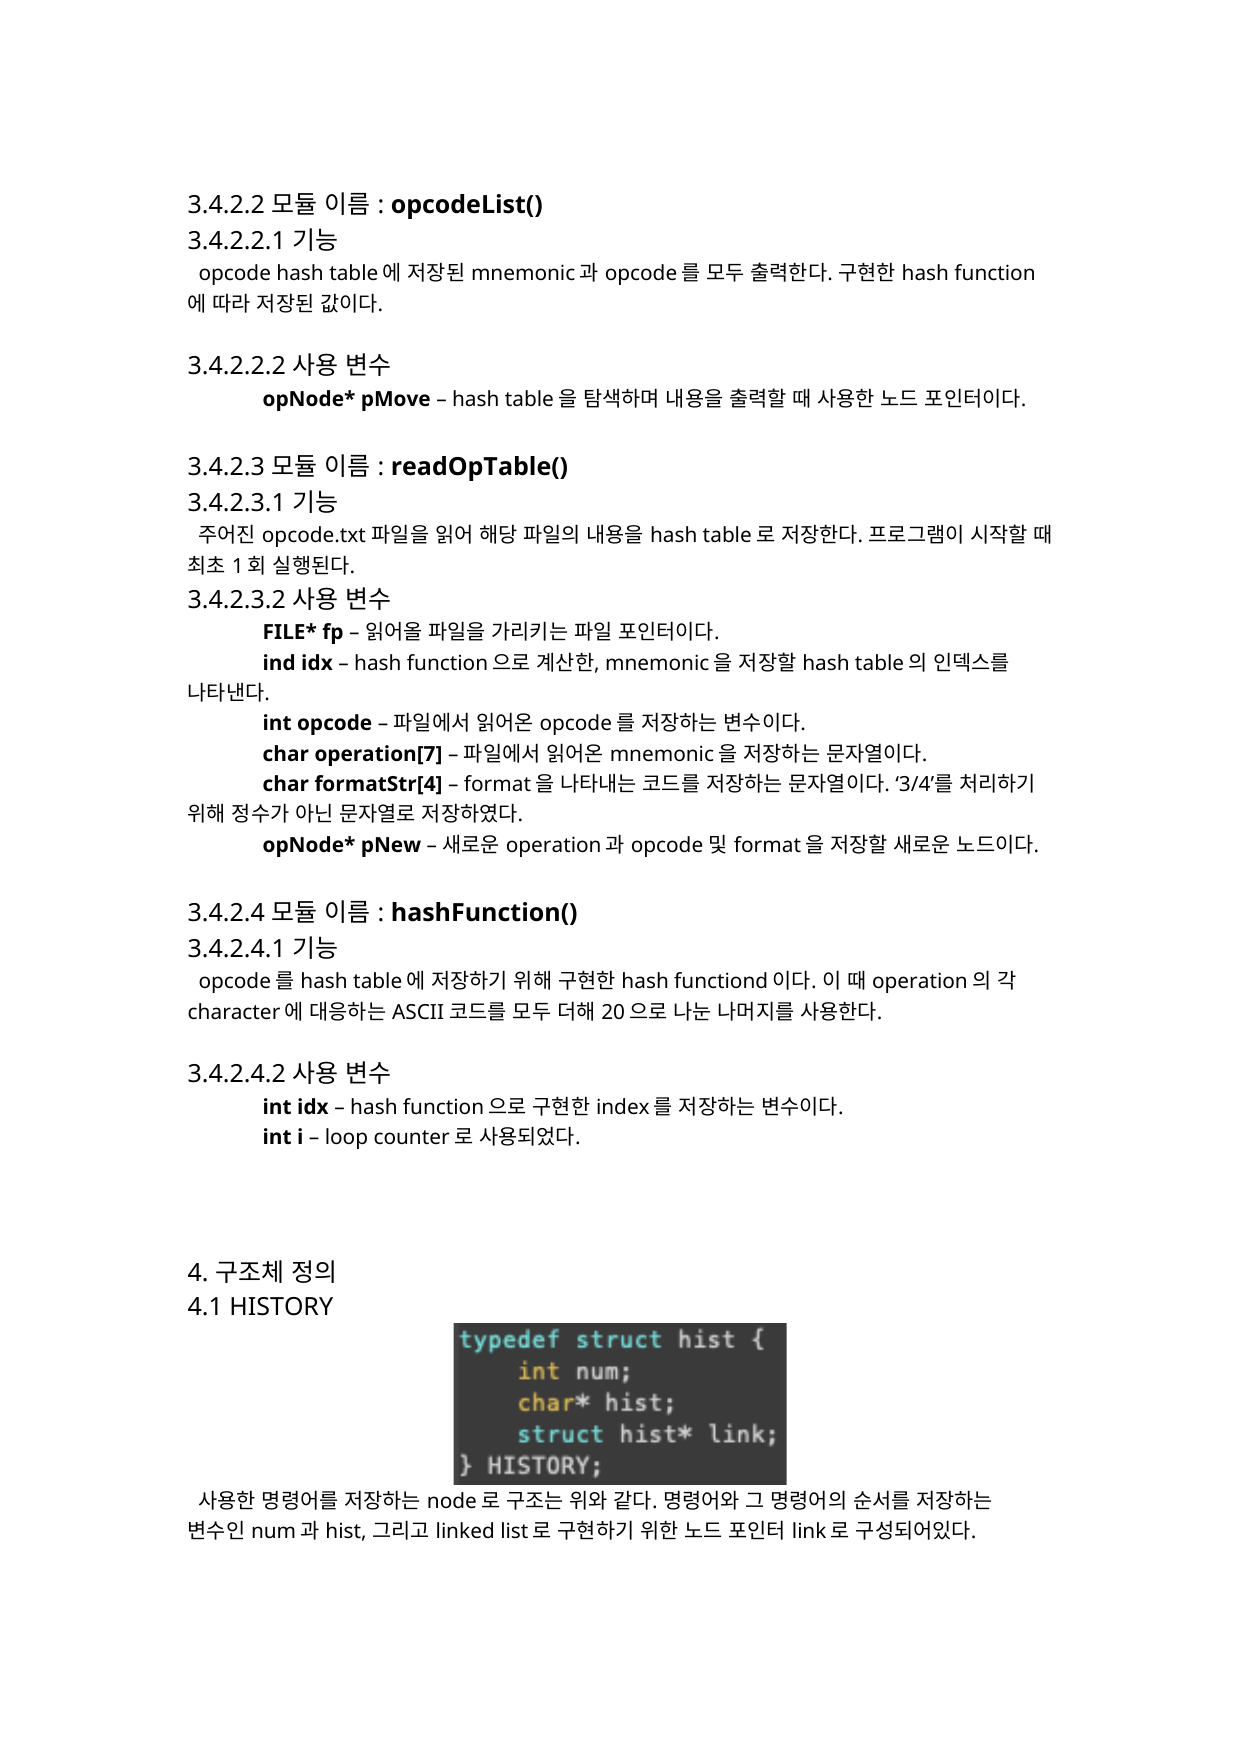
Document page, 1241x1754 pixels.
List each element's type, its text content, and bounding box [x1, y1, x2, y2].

text ind idx – hash function으로 계산한, mnemonic을 저장할 hash table의 인덱스를 나타낸다. [187, 646, 1053, 707]
text 3.4.2.4.1 기능 [187, 928, 1053, 965]
picture [453, 1323, 787, 1485]
text 주어진 opcode.txt 파일을 읽어 해당 파일의 내용을 hash table로 저장한다. 프로그램이 시작할 때 최초 1회 실행된다. [187, 519, 1053, 579]
text 3.4.2.3.1 기능 [187, 482, 1053, 519]
text opcode를 hash table에 저장하기 위해 구현한 hash functiond이다. 이 때 operation의 각 character에 대응하는 ASCII 코드를 모두 더해 20으로 나눈 나머지를 사용한다. [187, 965, 1053, 1025]
text 3.4.2.2.1 기능 [187, 220, 1053, 257]
text 3.4.2.2.2 사용 변수 [187, 346, 1053, 382]
text int idx – hash function으로 구현한 index를 저장하는 변수이다. [187, 1090, 1053, 1120]
text 4. 구조체 정의 [187, 1253, 1053, 1289]
text opNode* pNew – 새로운 operation과 opcode 및 format을 저장할 새로운 노드이다. [187, 828, 1053, 858]
text char operation[7] – 파일에서 읽어온 mnemonic을 저장하는 문자열이다. [187, 737, 1053, 767]
text int i – loop counter로 사용되었다. [187, 1120, 1053, 1151]
text 3.4.2.4 모듈 이름 : hashFunction() [187, 892, 1053, 928]
text 사용한 명령어를 저장하는 node로 구조는 위와 같다. 명령어와 그 명령어의 순서를 저장하는 변수인 num과 hist, 그리고 linked list로 구현하기 위한 노드 포인터 link로 구성되어있다. [187, 1484, 1053, 1545]
text FILE* fp – 읽어올 파일을 가리키는 파일 포인터이다. [187, 616, 1053, 646]
text 3.4.2.3.2 사용 변수 [187, 579, 1053, 616]
text char formatStr[4] – format을 나타내는 코드를 저장하는 문자열이다. ‘3/4’를 처리하기 위해 정수가 아닌 문자열로 저장하였다. [187, 767, 1053, 828]
text opcode hash table에 저장된 mnemonic과 opcode를 모두 출력한다. 구현한 hash function에 따라 저장된 값이다. [187, 257, 1053, 317]
text int opcode – 파일에서 읽어온 opcode를 저장하는 변수이다. [187, 707, 1053, 737]
text 3.4.2.2 모듈 이름 : opcodeList() [187, 184, 1053, 220]
text 4.1 HISTORY [187, 1289, 1053, 1323]
text 3.4.2.3 모듈 이름 : readOpTable() [187, 446, 1053, 482]
text 3.4.2.4.2 사용 변수 [187, 1054, 1053, 1090]
text opNode* pMove – hash table을 탐색하며 내용을 출력할 때 사용한 노드 포인터이다. [187, 382, 1053, 412]
